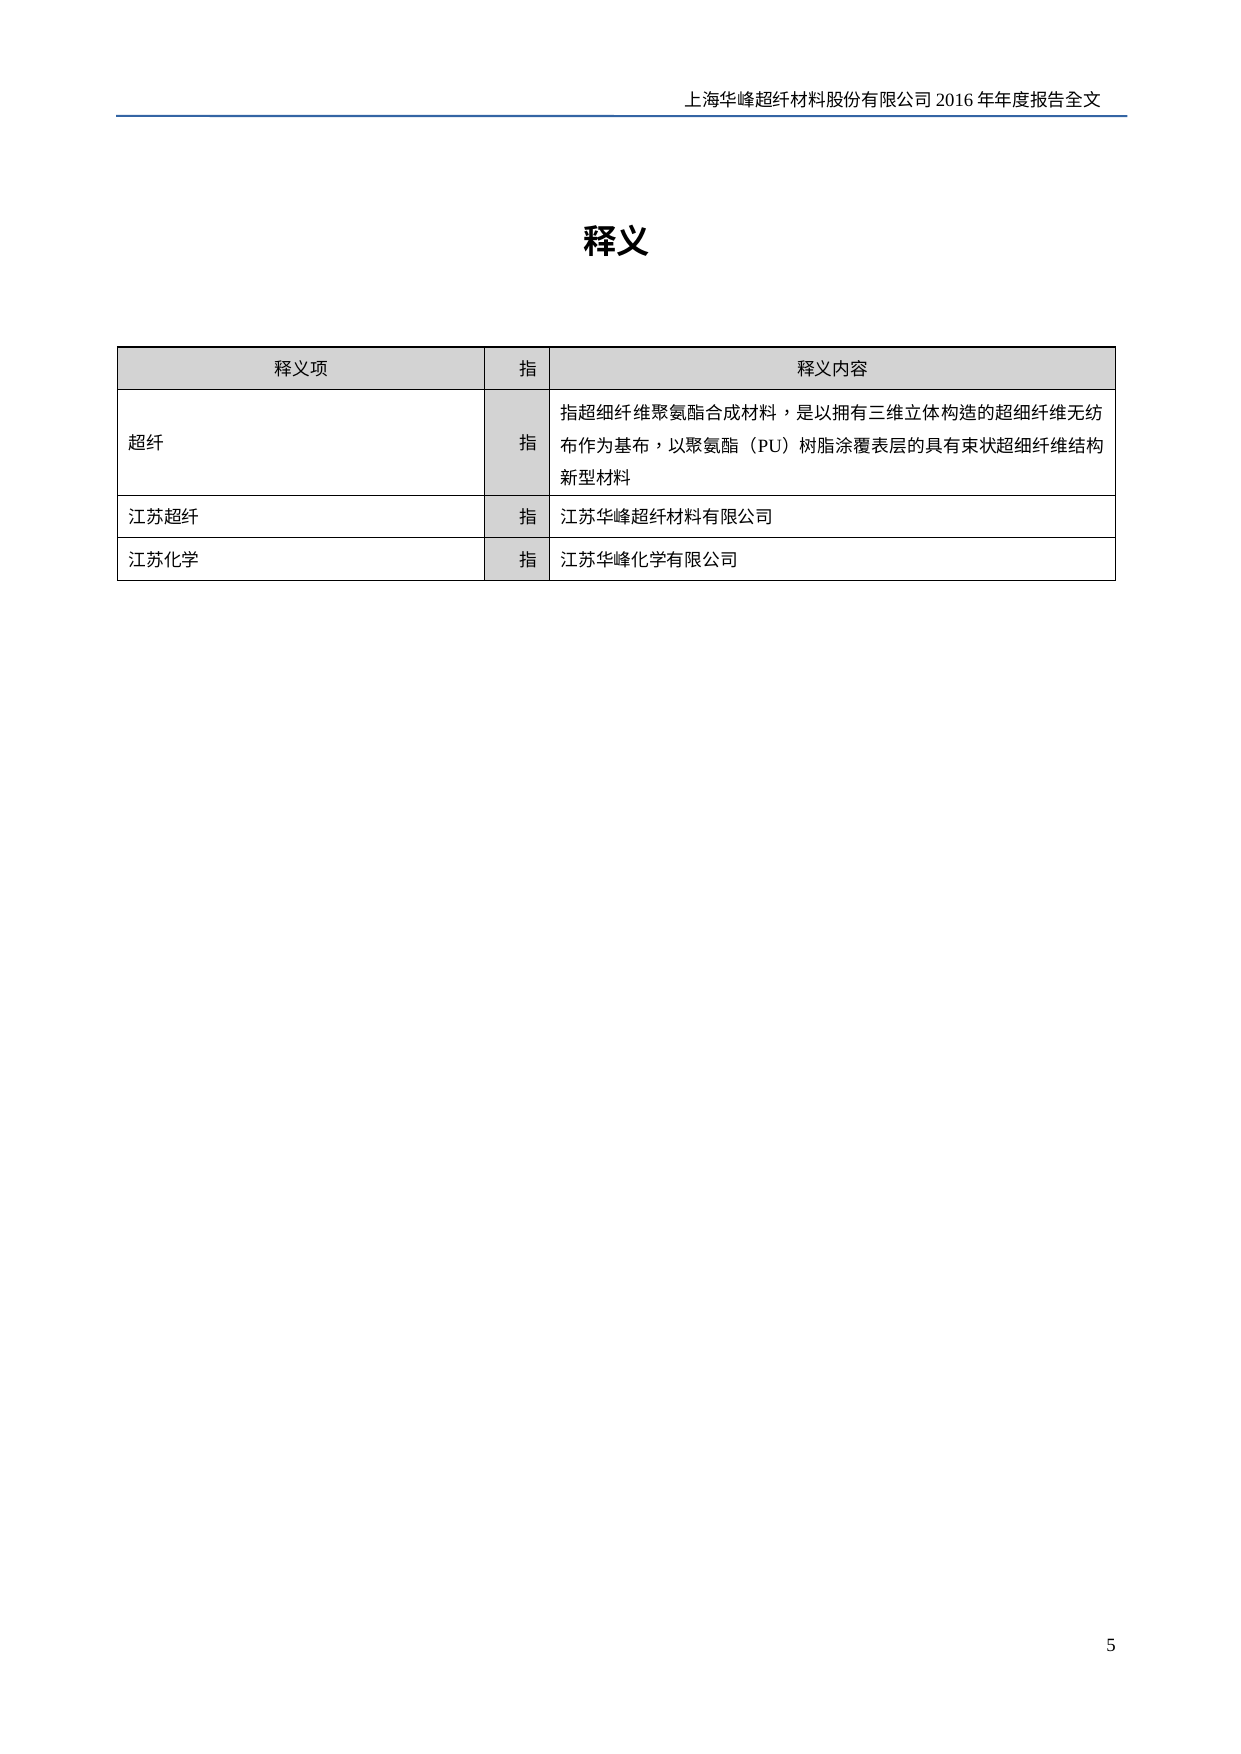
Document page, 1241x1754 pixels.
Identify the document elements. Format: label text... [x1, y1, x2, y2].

table_cell 江苏华峰超纤材料有限公司 [550, 496, 1115, 537]
table_cell 江苏化学 [118, 538, 484, 580]
table_cell 指 [485, 390, 549, 495]
text 释义 [117, 218, 1116, 263]
table_header 释义项 [118, 348, 484, 389]
table_header 释义内容 [550, 348, 1115, 389]
table_cell 江苏华峰化学有限公司 [550, 538, 1115, 580]
table_cell 指 [485, 538, 549, 580]
table_cell 超纤 [118, 390, 484, 495]
table_cell 指 [485, 496, 549, 537]
table_cell 江苏超纤 [118, 496, 484, 537]
table_header 指 [485, 348, 549, 389]
table_cell 指超细纤维聚氨酯合成材料，是以拥有三维立体构造的超细纤维无纺 布作为基布，以聚氨酯（PU）树脂涂覆表层的具有束状超细纤维结构 新型材料 [550, 390, 1115, 495]
